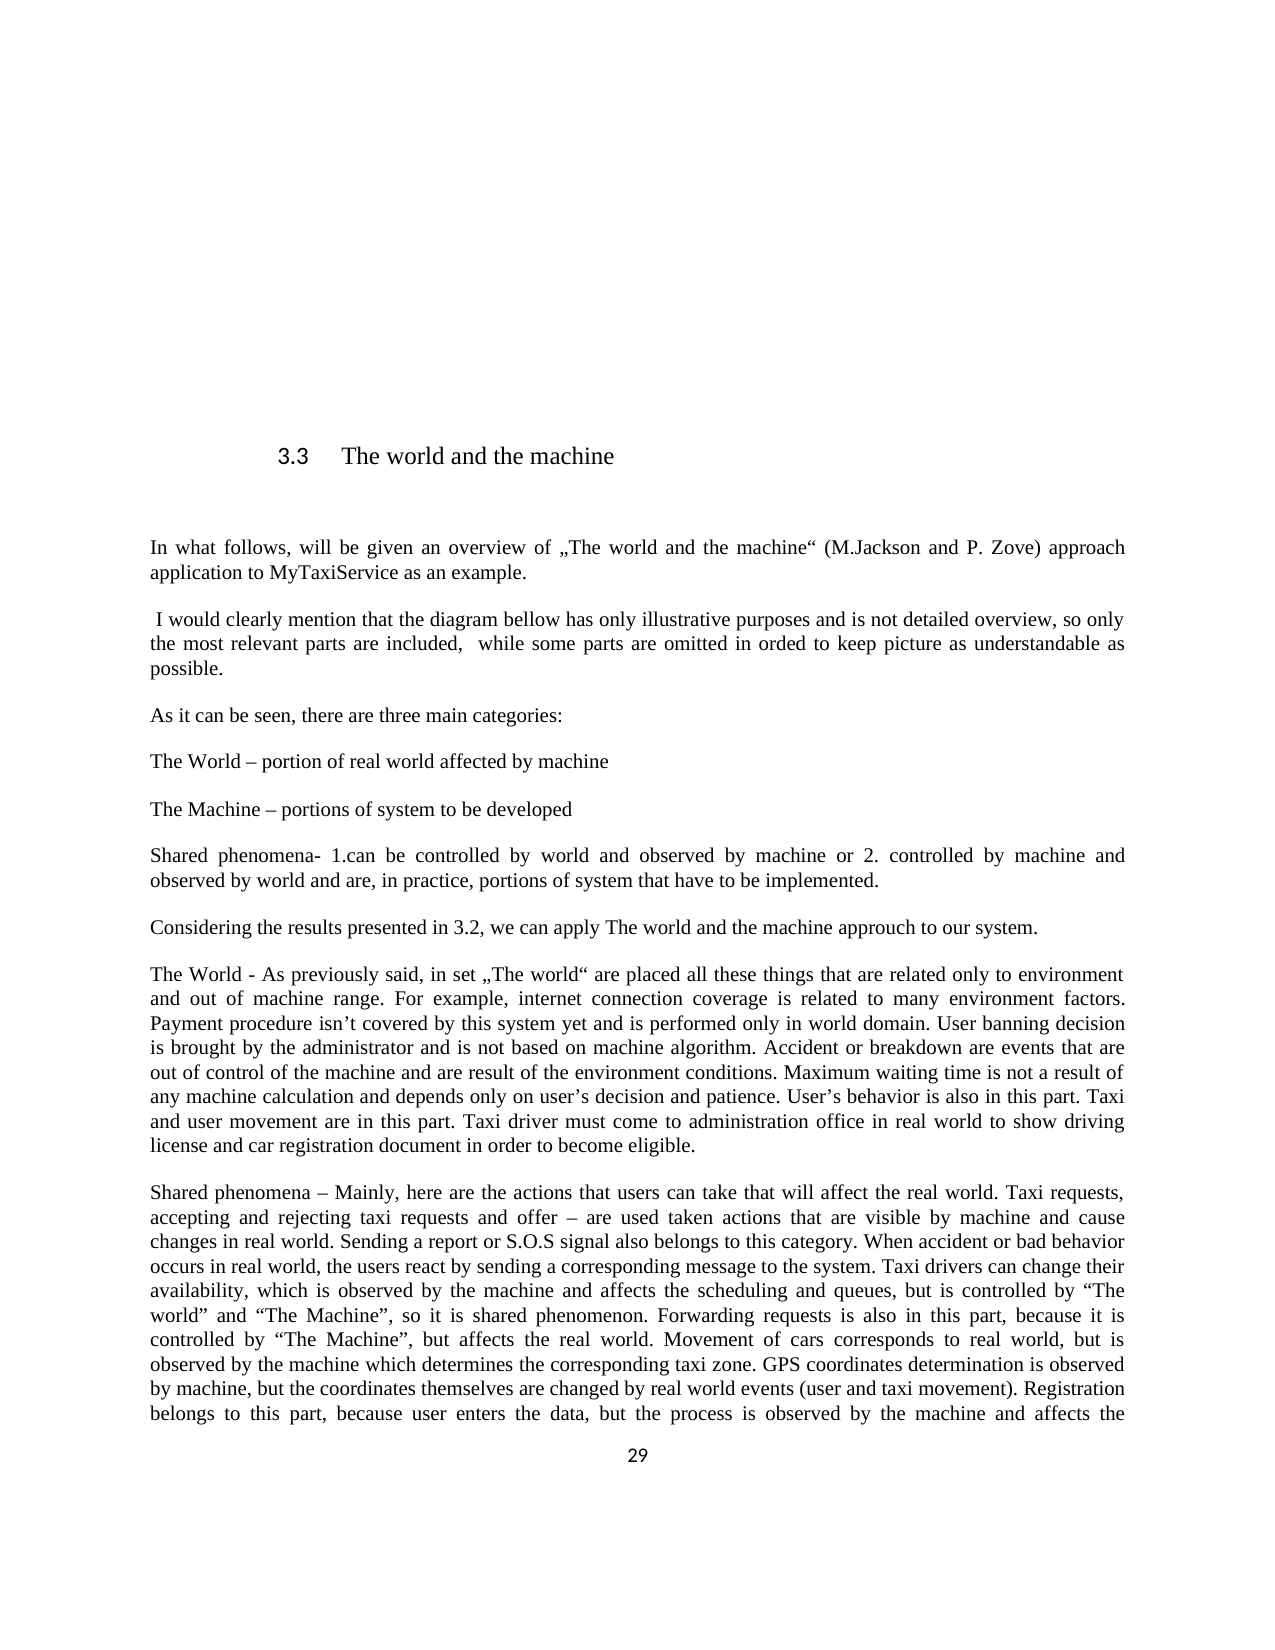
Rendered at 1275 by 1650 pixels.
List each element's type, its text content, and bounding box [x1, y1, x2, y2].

text Considering the results presented in 3.2, we can apply The world and the machine approuch to our system. [150, 915, 1127, 939]
text As it can be seen, there are three main categories: [150, 702, 1127, 727]
subtitle The world and the machine [277, 440, 1127, 471]
text Shared phenomena- 1.can be controlled by world and observed by machine or 2. controlled by machine and observed by world and are, in practice, portions of system that have to be implemented. [150, 843, 1127, 892]
text I would clearly mention that the diagram bellow has only illustrative purposes and is not detailed overview, so only the most relevant parts are included, while some parts are omitted in orded to keep picture as understandable as possible. [150, 607, 1127, 679]
text The World – portion of real world affected by machine [150, 749, 1127, 773]
text In what follows, will be given an overview of „The world and the machine“ (M.Jackson and P. Zove) approach application to MyTaxiService as an example. [150, 535, 1127, 584]
text The Machine – portions of system to be developed [150, 796, 1127, 821]
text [150, 1180, 1127, 1424]
text The World - As previously said, in set „The world“ are placed all these things that are related only to environment and out of machine range. For example, internet connection coverage is related to many environment factors. Payment procedure isn’t covered by this system yet and is performed only in world domain. User banning decision is brought by the administrator and is not based on machine algorithm. Accident or breakdown are events that are out of control of the machine and are result of the environment conditions. Maximum waiting time is not a result of any machine calculation and depends only on user’s decision and patience. User’s behavior is also in this part. Taxi and user movement are in this part. Taxi driver must come to administration office in real world to show driving license and car registration document in order to become eligible. [150, 962, 1127, 1157]
